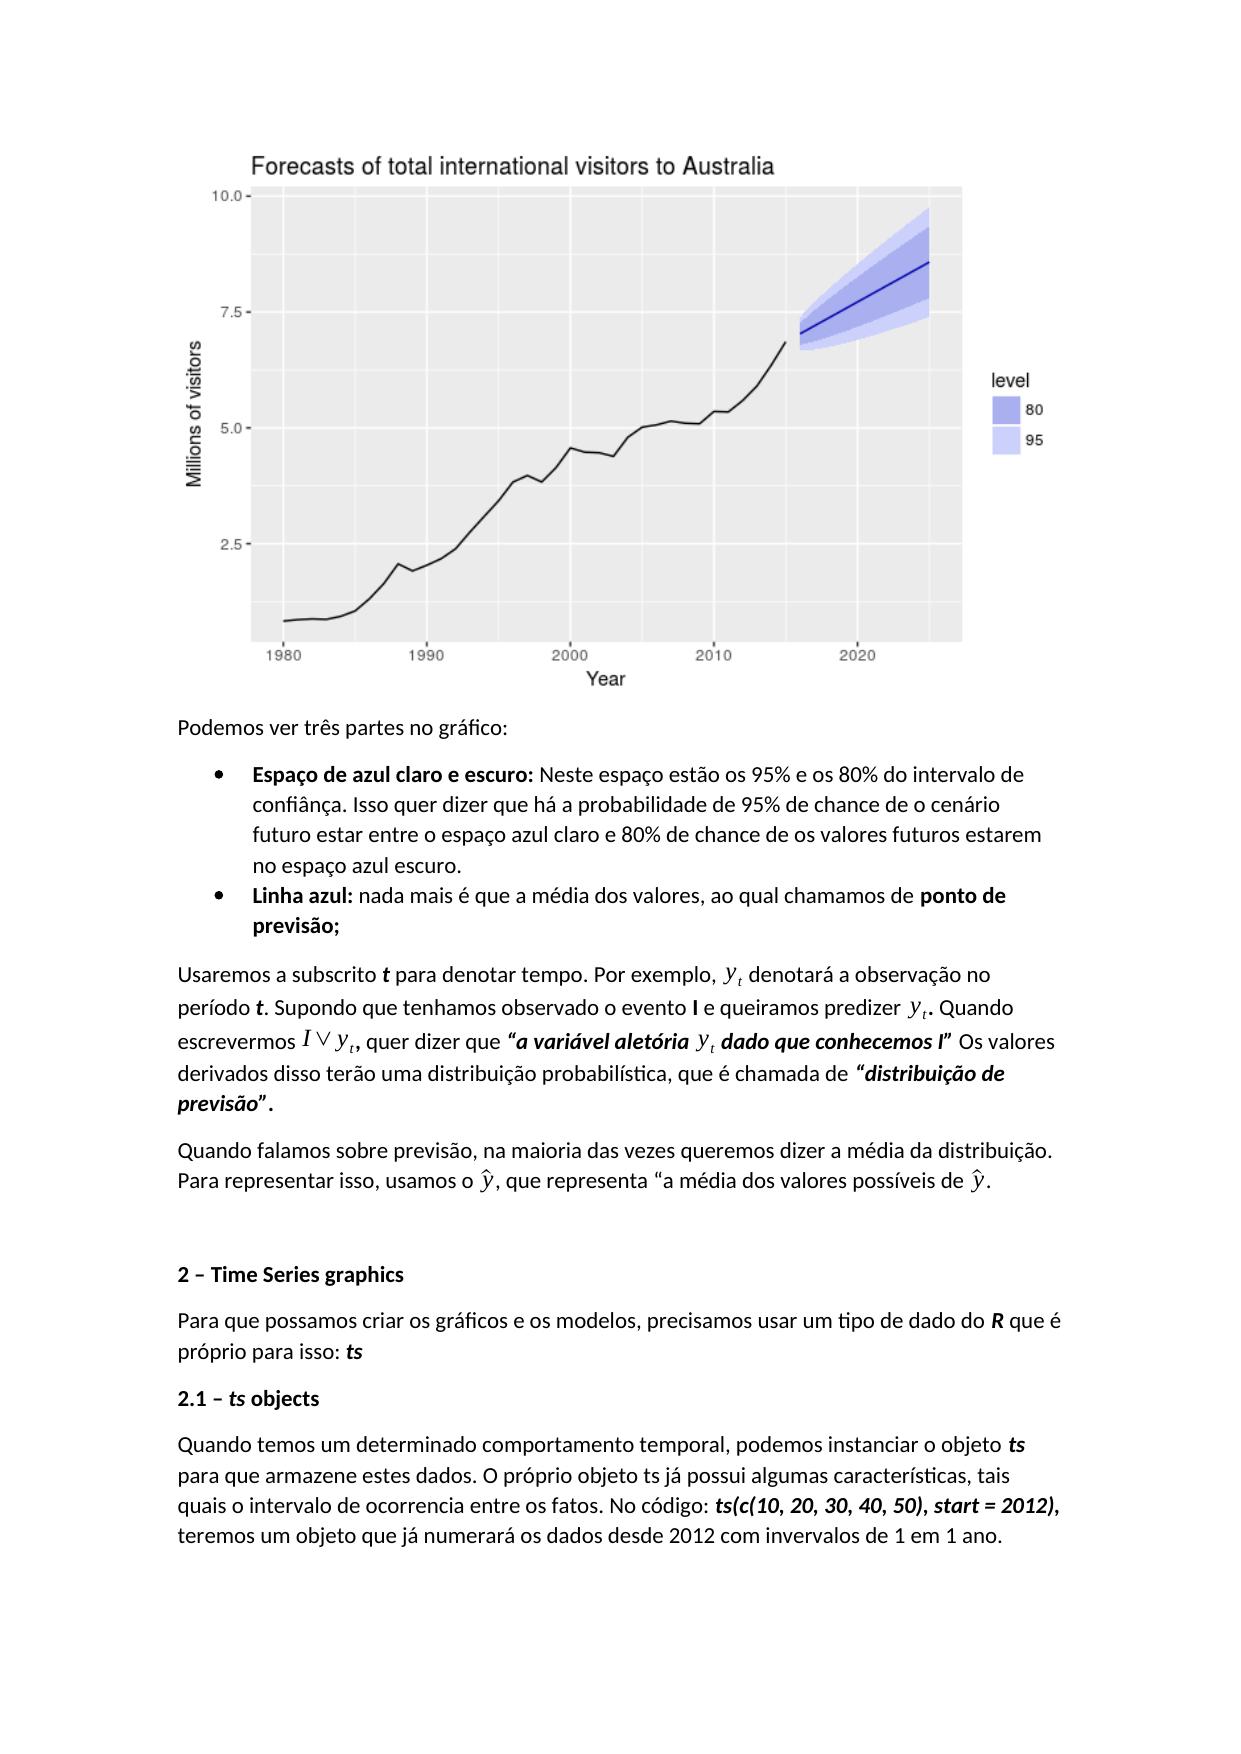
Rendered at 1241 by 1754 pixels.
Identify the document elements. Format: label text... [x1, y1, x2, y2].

text Podemos ver três partes no gráfico: [177, 713, 1063, 741]
text 2 – Time Series graphics [177, 1260, 1063, 1288]
text Quando temos um determinado comportamento temporal, podemos instanciar o objeto ts para que armazene estes dados. O próprio objeto ts já possui algumas características, tais quais o intervalo de ocorrencia entre os fatos. No código: ts(c(10, 20, 30, 40, 50), start = 2012), teremos um objeto que já numerará os dados desde 2012 com invervalos de 1 em 1 ano. [177, 1431, 1063, 1549]
text Quando falamos sobre previsão, na maioria das vezes queremos dizer a média da distribuição. Para representar isso, usamos o , que representa “a média dos valores possíveis de . [177, 1136, 1063, 1194]
text 2.1 – ts objects [177, 1384, 1063, 1412]
text Usaremos a subscrito t para denotar tempo. Por exemplo, denotará a observação no período t. Supondo que tenhamos observado o evento I e queiramos predizer . Quando escrevermos , quer dizer que “a variável aletória dado que conhecemos I” Os valores derivados disso terão uma distribuição probabilística, que é chamada de “distribuição de previsão”. [177, 958, 1063, 1117]
list Espaço de azul claro e escuro: Neste espaço estão os 95% e os 80% do intervalo de confiânça. Isso quer dizer que há a probabilidade de 95% de chance de o cenário futuro estar entre o espaço azul claro e 80% de chance de os valores futuros estarem no espaço azul escuro. [215, 760, 1063, 879]
list Linha azul: nada mais é que a média dos valores, ao qual chamamos de ponto de previsão; [215, 881, 1063, 939]
text Para que possamos criar os gráficos e os modelos, precisamos usar um tipo de dado do R que é próprio para isso: ts [177, 1307, 1063, 1365]
picture [177, 147, 1063, 695]
